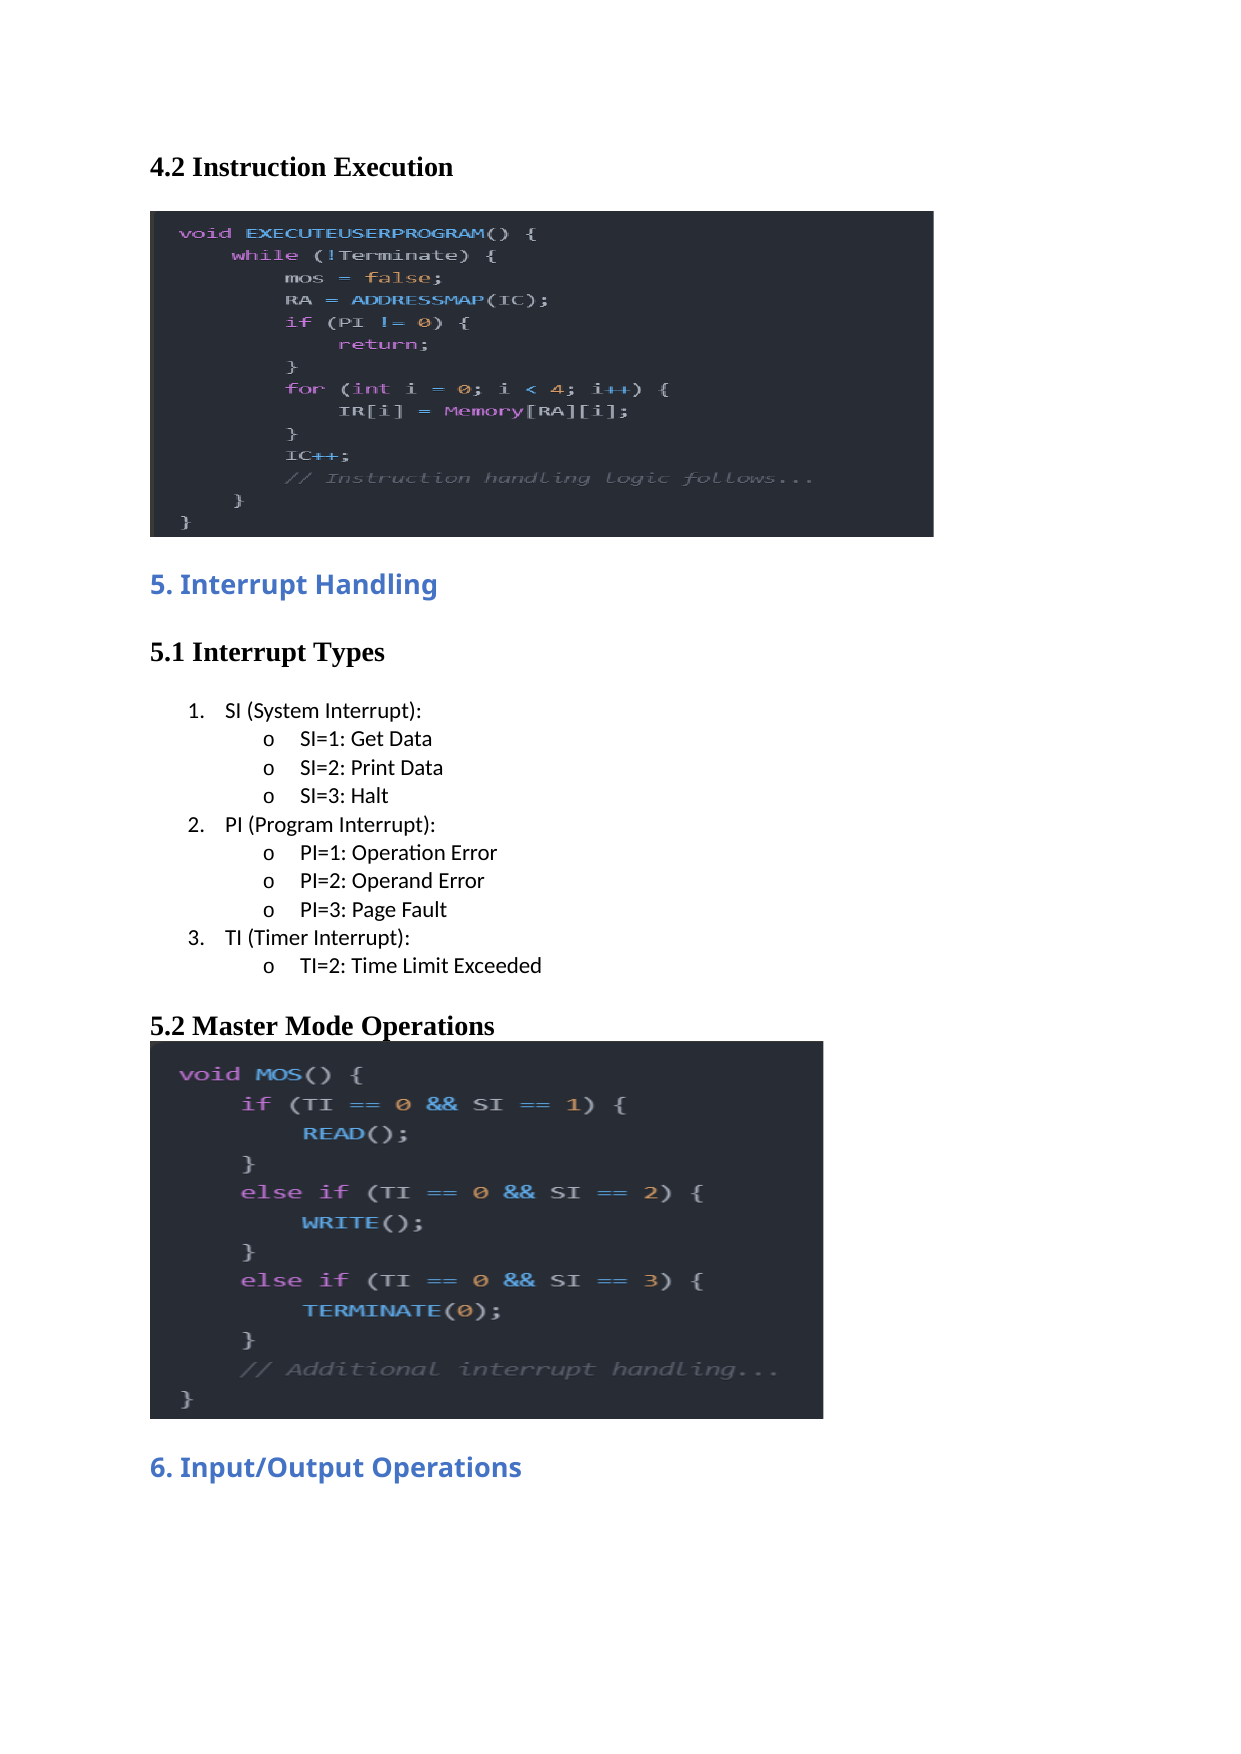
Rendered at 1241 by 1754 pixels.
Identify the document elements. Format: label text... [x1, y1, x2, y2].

list SI=3: Halt [262, 781, 1090, 810]
list PI (Program Interrupt): [187, 810, 1090, 838]
subtitle 4.2 Instruction Execution [150, 150, 1090, 182]
list PI=2: Operand Error [262, 866, 1090, 895]
subtitle 6. Input/Output Operations [150, 1448, 1090, 1485]
list PI=3: Page Fault [262, 895, 1090, 923]
list SI=1: Get Data [262, 724, 1090, 753]
list SI=2: Print Data [262, 753, 1090, 781]
list TI (Timer Interrupt): [187, 923, 1090, 952]
list TI=2: Time Limit Exceeded [262, 952, 1090, 980]
picture [150, 1041, 824, 1419]
subtitle 5.1 Interrupt Types [150, 635, 1090, 667]
list PI=1: Operation Error [262, 838, 1090, 866]
list SI (System Interrupt): [187, 696, 1090, 724]
picture [150, 211, 934, 537]
subtitle 5. Interrupt Handling [150, 566, 1090, 603]
